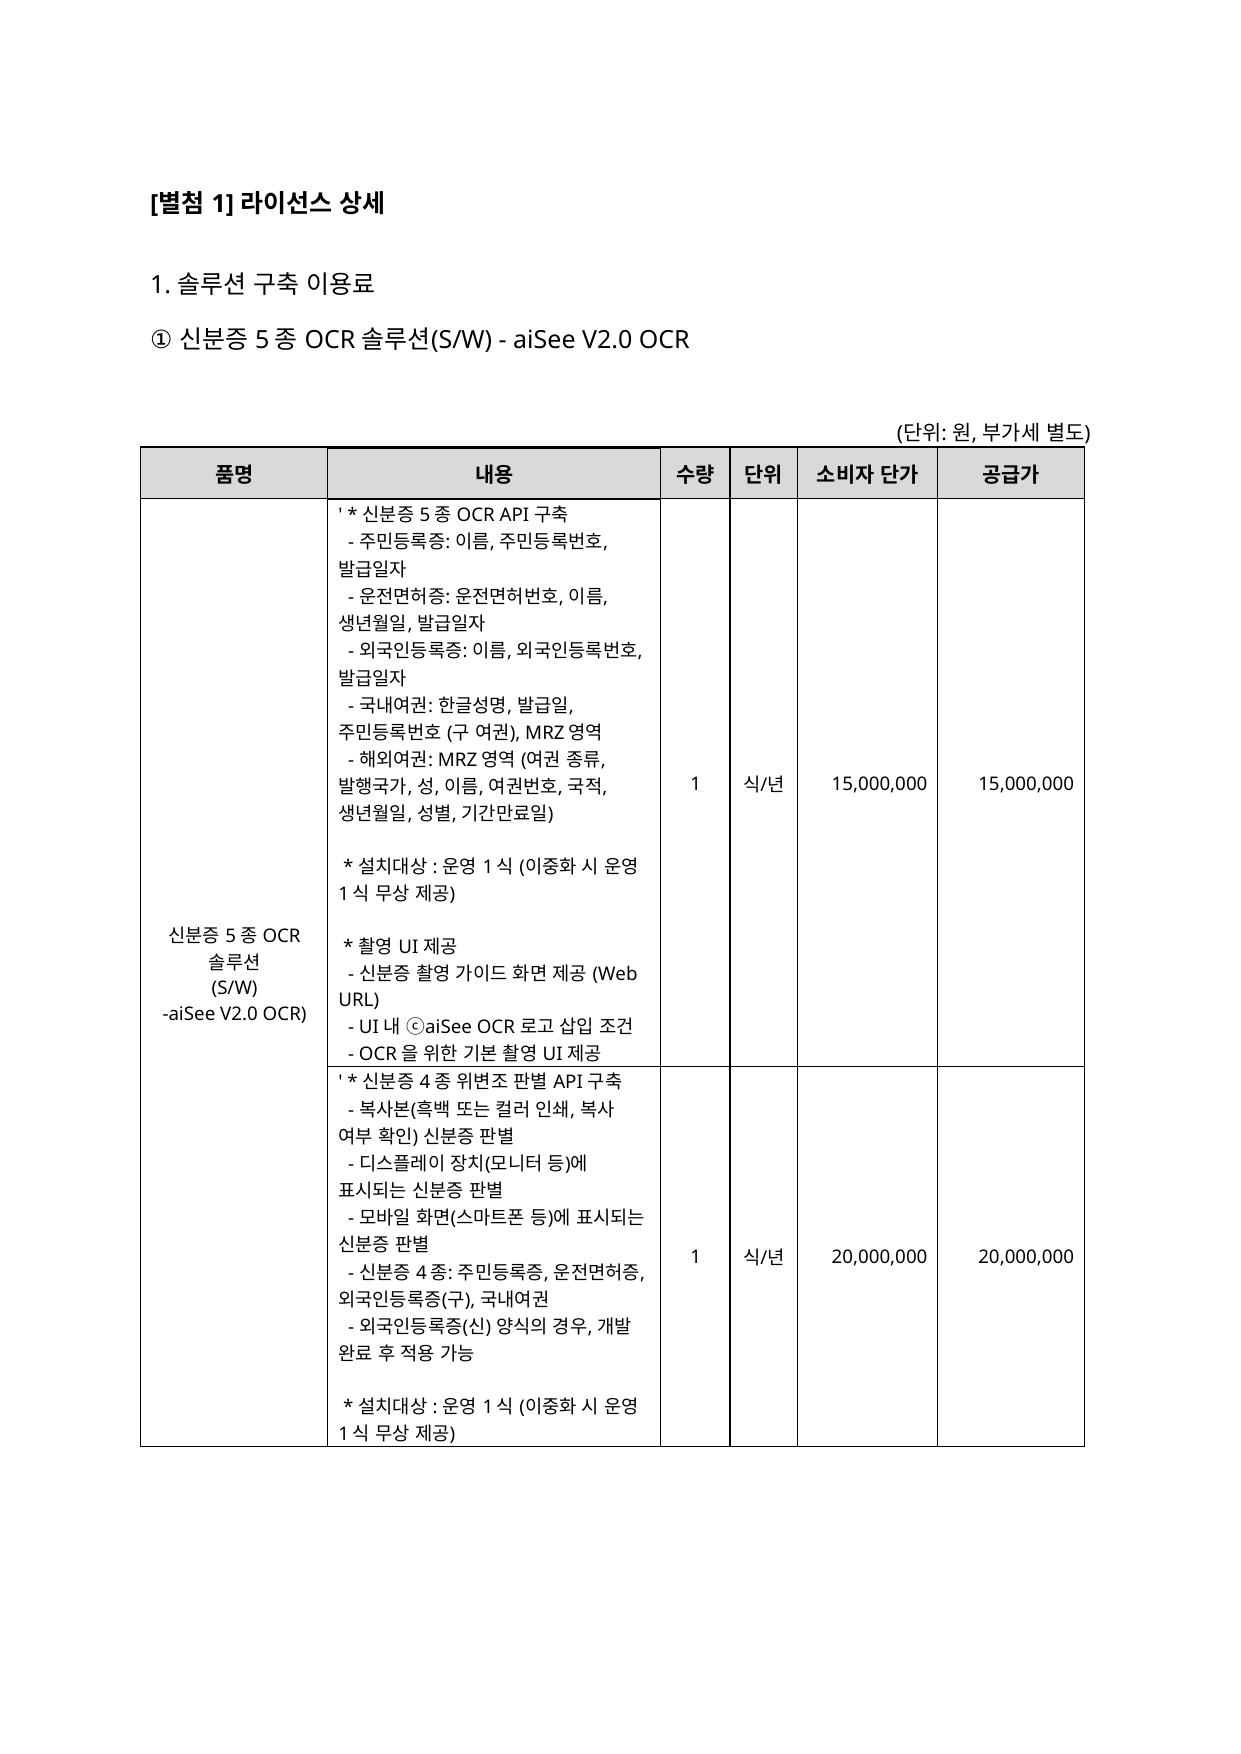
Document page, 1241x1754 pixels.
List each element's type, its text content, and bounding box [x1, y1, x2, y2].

table_cell 식/년 [731, 1067, 797, 1446]
table_header 공급가 [938, 448, 1084, 498]
table_header 품명 [141, 448, 327, 498]
text (단위: 원, 부가세 별도) [150, 416, 1090, 446]
table_header 내용 [328, 449, 660, 498]
table_header 수량 [661, 448, 729, 498]
text ① 신분증 5종 OCR 솔루션(S/W) - aiSee V2.0 OCR [150, 319, 1090, 355]
table_header 소비자 단가 [798, 448, 937, 498]
table_cell 15,000,000 [798, 499, 937, 1066]
text 1. 솔루션 구축 이용료 [150, 265, 1090, 301]
table_cell ' * 신분증 5종 OCR API 구축 - 주민등록증: 이름, 주민등록번호, 발급일자 - 운전면허증: 운전면허번호, 이름, 생년월일, 발급일자 - 외국인등록증: 이름, 외국인등록번호, 발급일자 - 국내여권: 한글성명, 발급일, 주민등록번호 (구 여권), MRZ영역 - 해외여권: MRZ영역 (여권 종류, 발행국가, 성, 이름, 여권번호, 국적, 생년월일, 성별, 기간만료일) * 설치대상 : 운영 1식 (이중화 시 운영 1식 무상 제공) * 촬영 UI 제공 - 신분증 촬영 가이드 화면 제공 (Web URL) - UI 내 ⓒaiSee OCR 로고 삽입 조건 - OCR을 위한 기본 촬영 UI 제공 [328, 500, 660, 1066]
table_cell 20,000,000 [938, 1067, 1084, 1446]
table_cell 1 [661, 499, 729, 1066]
text [별첨 1] 라이선스 상세 [150, 177, 1090, 221]
table_cell 신분증 5종 OCR 솔루션 (S/W) -aiSee V2.0 OCR) [141, 499, 327, 1446]
table_header 단위 [731, 448, 797, 498]
table_cell 15,000,000 [938, 499, 1084, 1066]
table_cell 식/년 [731, 499, 797, 1066]
table_cell 20,000,000 [798, 1067, 937, 1446]
table_cell ' * 신분증 4종 위변조 판별 API 구축 - 복사본(흑백 또는 컬러 인쇄, 복사 여부 확인) 신분증 판별 - 디스플레이 장치(모니터 등)에 표시되는 신분증 판별 - 모바일 화면(스마트폰 등)에 표시되는 신분증 판별 - 신분증 4종: 주민등록증, 운전면허증, 외국인등록증(구), 국내여권 - 외국인등록증(신) 양식의 경우, 개발 완료 후 적용 가능 * 설치대상 : 운영 1식 (이중화 시 운영 1식 무상 제공) [328, 1067, 660, 1446]
table_cell 1 [661, 1067, 729, 1446]
